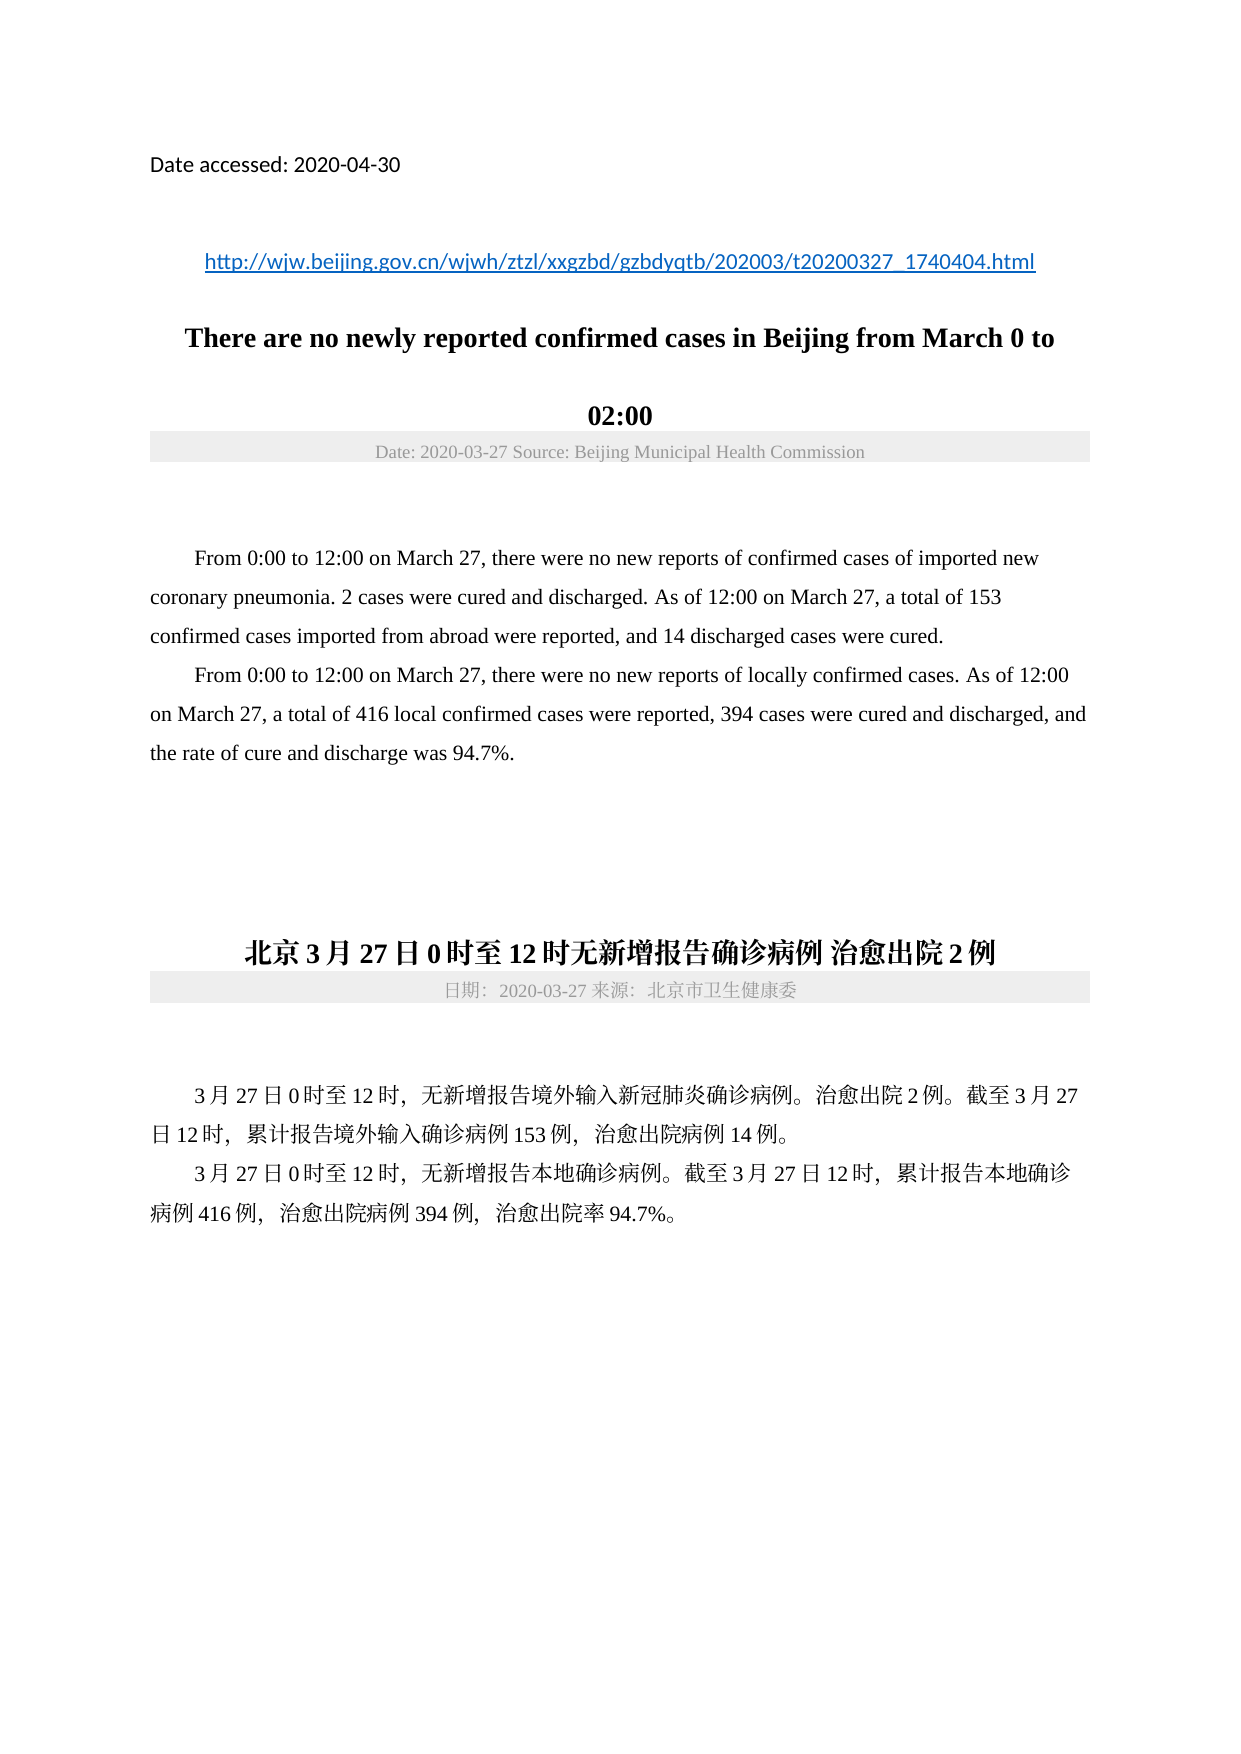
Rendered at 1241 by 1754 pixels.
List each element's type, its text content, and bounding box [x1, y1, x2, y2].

text Date: 2020-03-27 Source: Beijing Municipal Health Commission [150, 431, 1090, 462]
text Date accessed: 2020-04-30 [150, 150, 1090, 178]
text http://wjw.beijing.gov.cn/wjwh/ztzl/xxgzbd/gzbdyqtb/202003/t20200327_1740404.html [150, 197, 1090, 275]
text 日期：2020-03-27 来源：北京市卫生健康委 [150, 971, 1090, 1003]
text 3月27日0时至12时，无新增报告境外输入新冠肺炎确诊病例。治愈出院2例。截至3月27日12时，累计报告境外输入确诊病例153例，治愈出院病例14例。 3月27日0时至12时，无新增报告本地确诊病例。截至3月27日12时，累计报告本地确诊病例416例，治愈出院病例394例，治愈出院率94.7%。 [150, 1071, 1090, 1227]
text There are no newly reported confirmed cases in Beijing from March 0 to 02:00 [150, 275, 1090, 431]
text 北京3月27日0时至12时无新增报告确诊病例 治愈出院2例 [150, 893, 1090, 971]
text From 0:00 to 12:00 on March 27, there were no new reports of confirmed cases of imported new coronary pneumonia. 2 cases were cured and discharged. As of 12:00 on March 27, a total of 153 confirmed cases imported from abroad were reported, and 14 discharged cases were cured. From 0:00 to 12:00 on March 27, there were no new reports of locally confirmed cases. As of 12:00 on March 27, a total of 416 local confirmed cases were reported, 394 cases were cured and discharged, and the rate of cure and discharge was 94.7%. [150, 531, 1090, 765]
